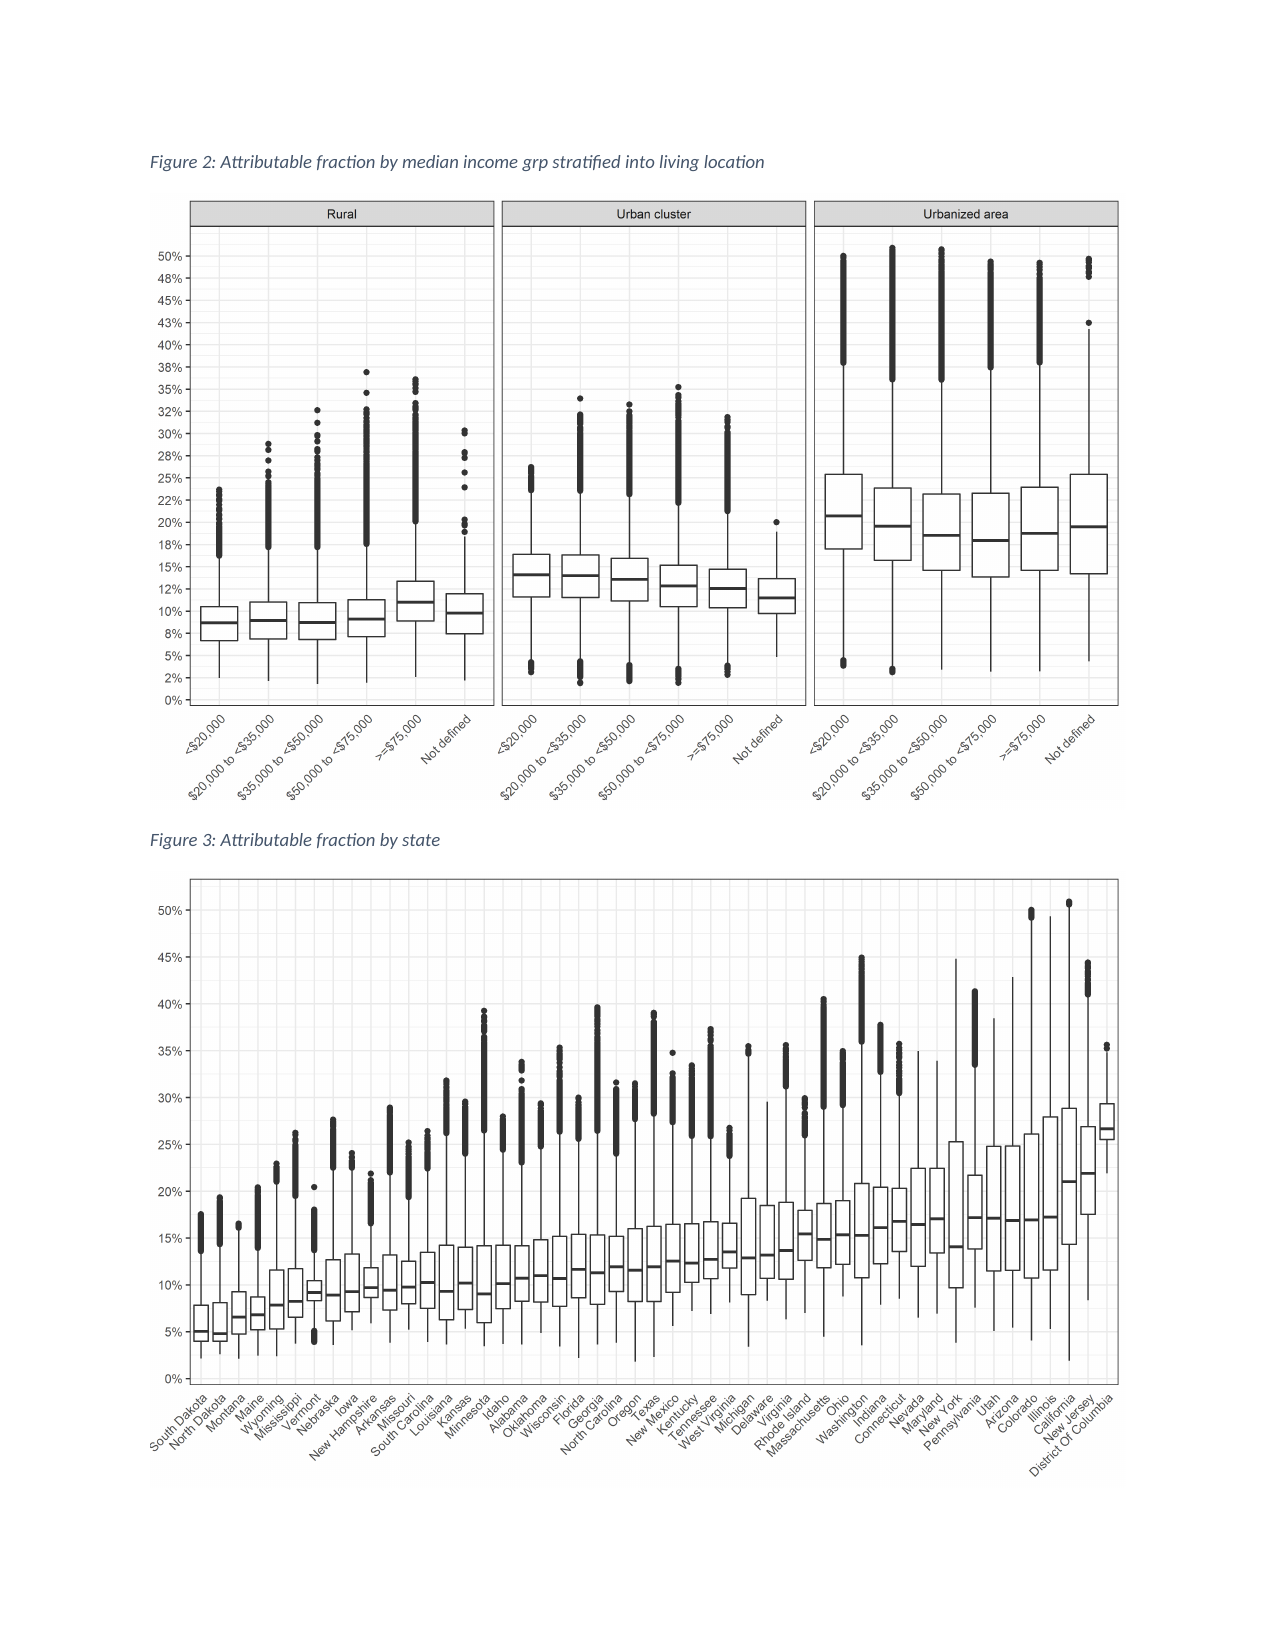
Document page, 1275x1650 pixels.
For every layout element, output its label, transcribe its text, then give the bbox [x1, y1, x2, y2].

text Figure 3: Attributable fraction by state [150, 828, 1125, 851]
picture [150, 871, 1126, 1488]
picture [150, 193, 1126, 810]
text Figure 2: Attributable fraction by median income grp stratified into living location [150, 150, 1125, 173]
